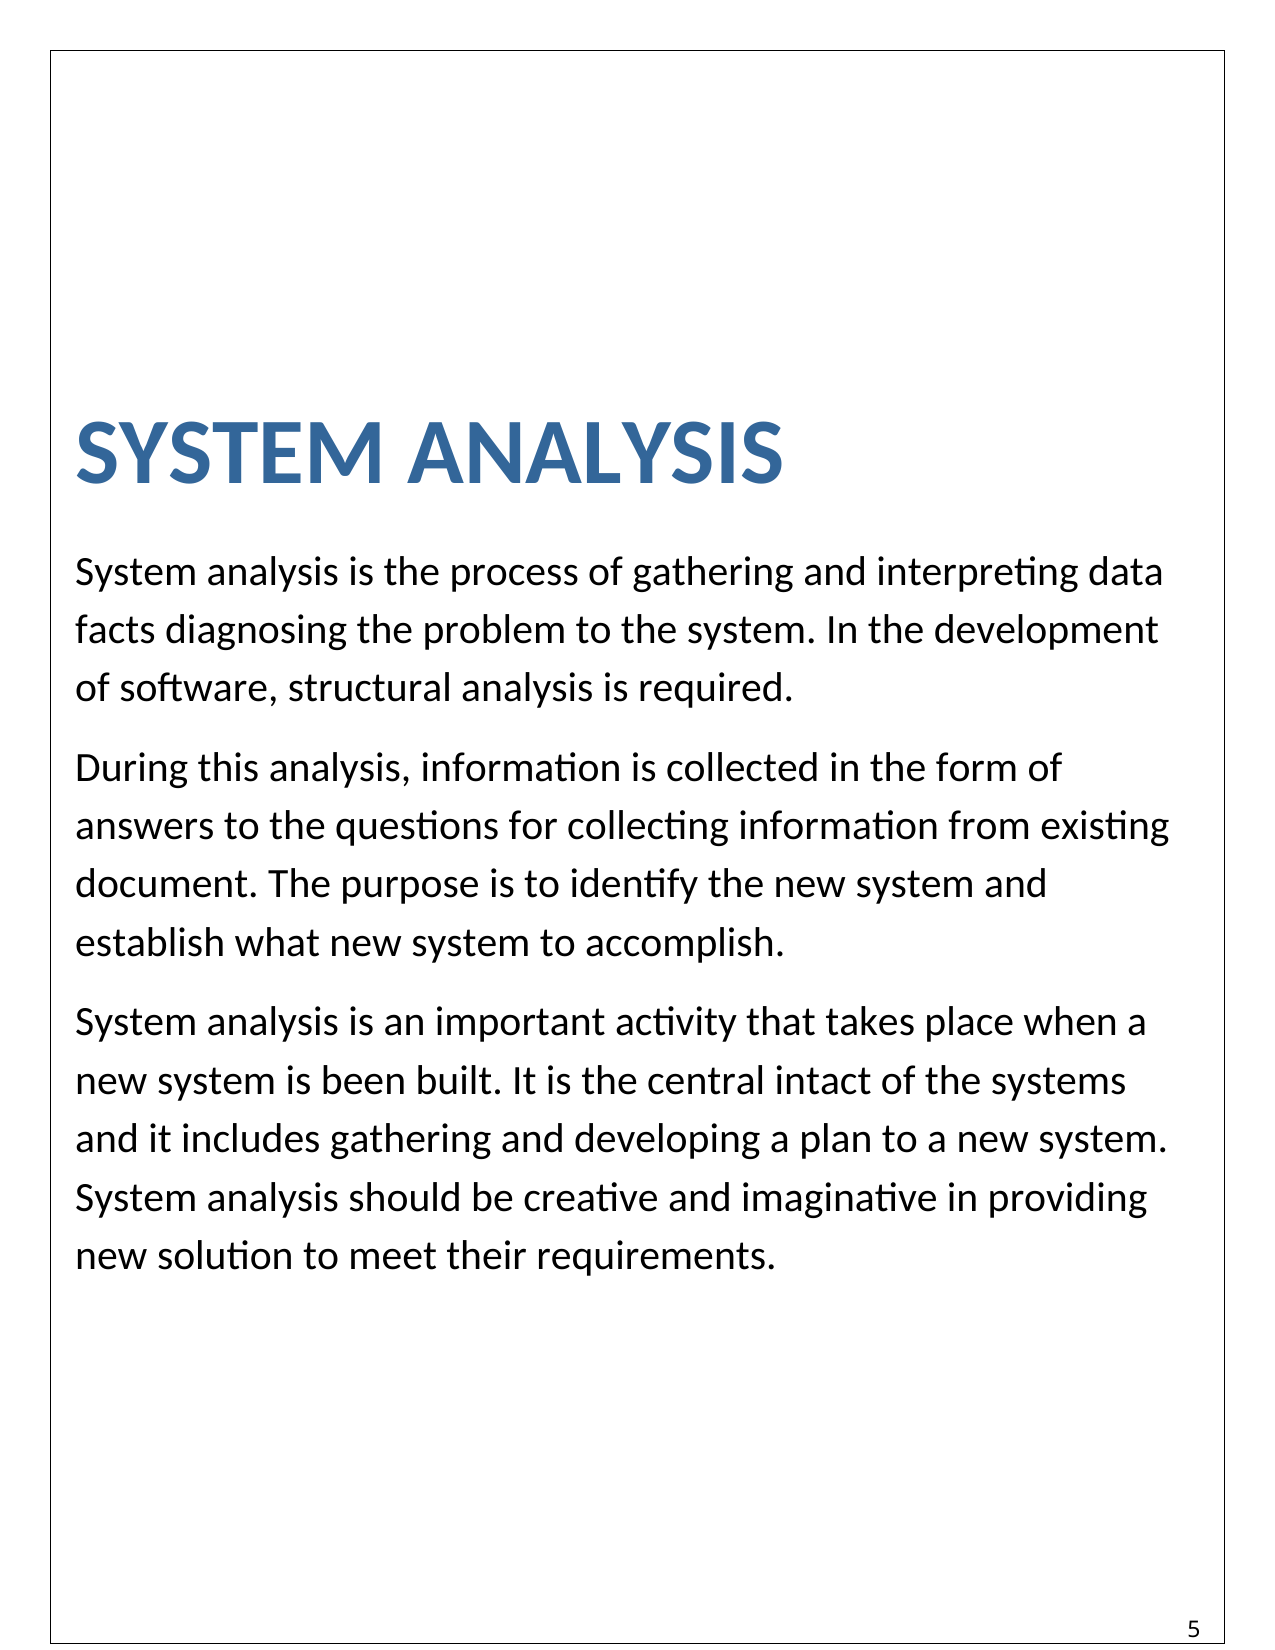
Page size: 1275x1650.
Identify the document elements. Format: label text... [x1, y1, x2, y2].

text System analysis is an important activity that takes place when a new system is been built. It is the central intact of the systems and it includes gathering and developing a plan to a new system. System analysis should be creative and imaginative in providing new solution to meet their requirements. [75, 995, 1200, 1280]
text During this analysis, information is collected in the form of answers to the questions for collecting information from existing document. The purpose is to identify the new system and establish what new system to accomplish. [75, 741, 1200, 967]
text System analysis is the process of gathering and interpreting data facts diagnosing the problem to the system. In the development of software, structural analysis is required. [75, 544, 1200, 712]
text SYSTEM ANALYSIS [75, 392, 1200, 507]
